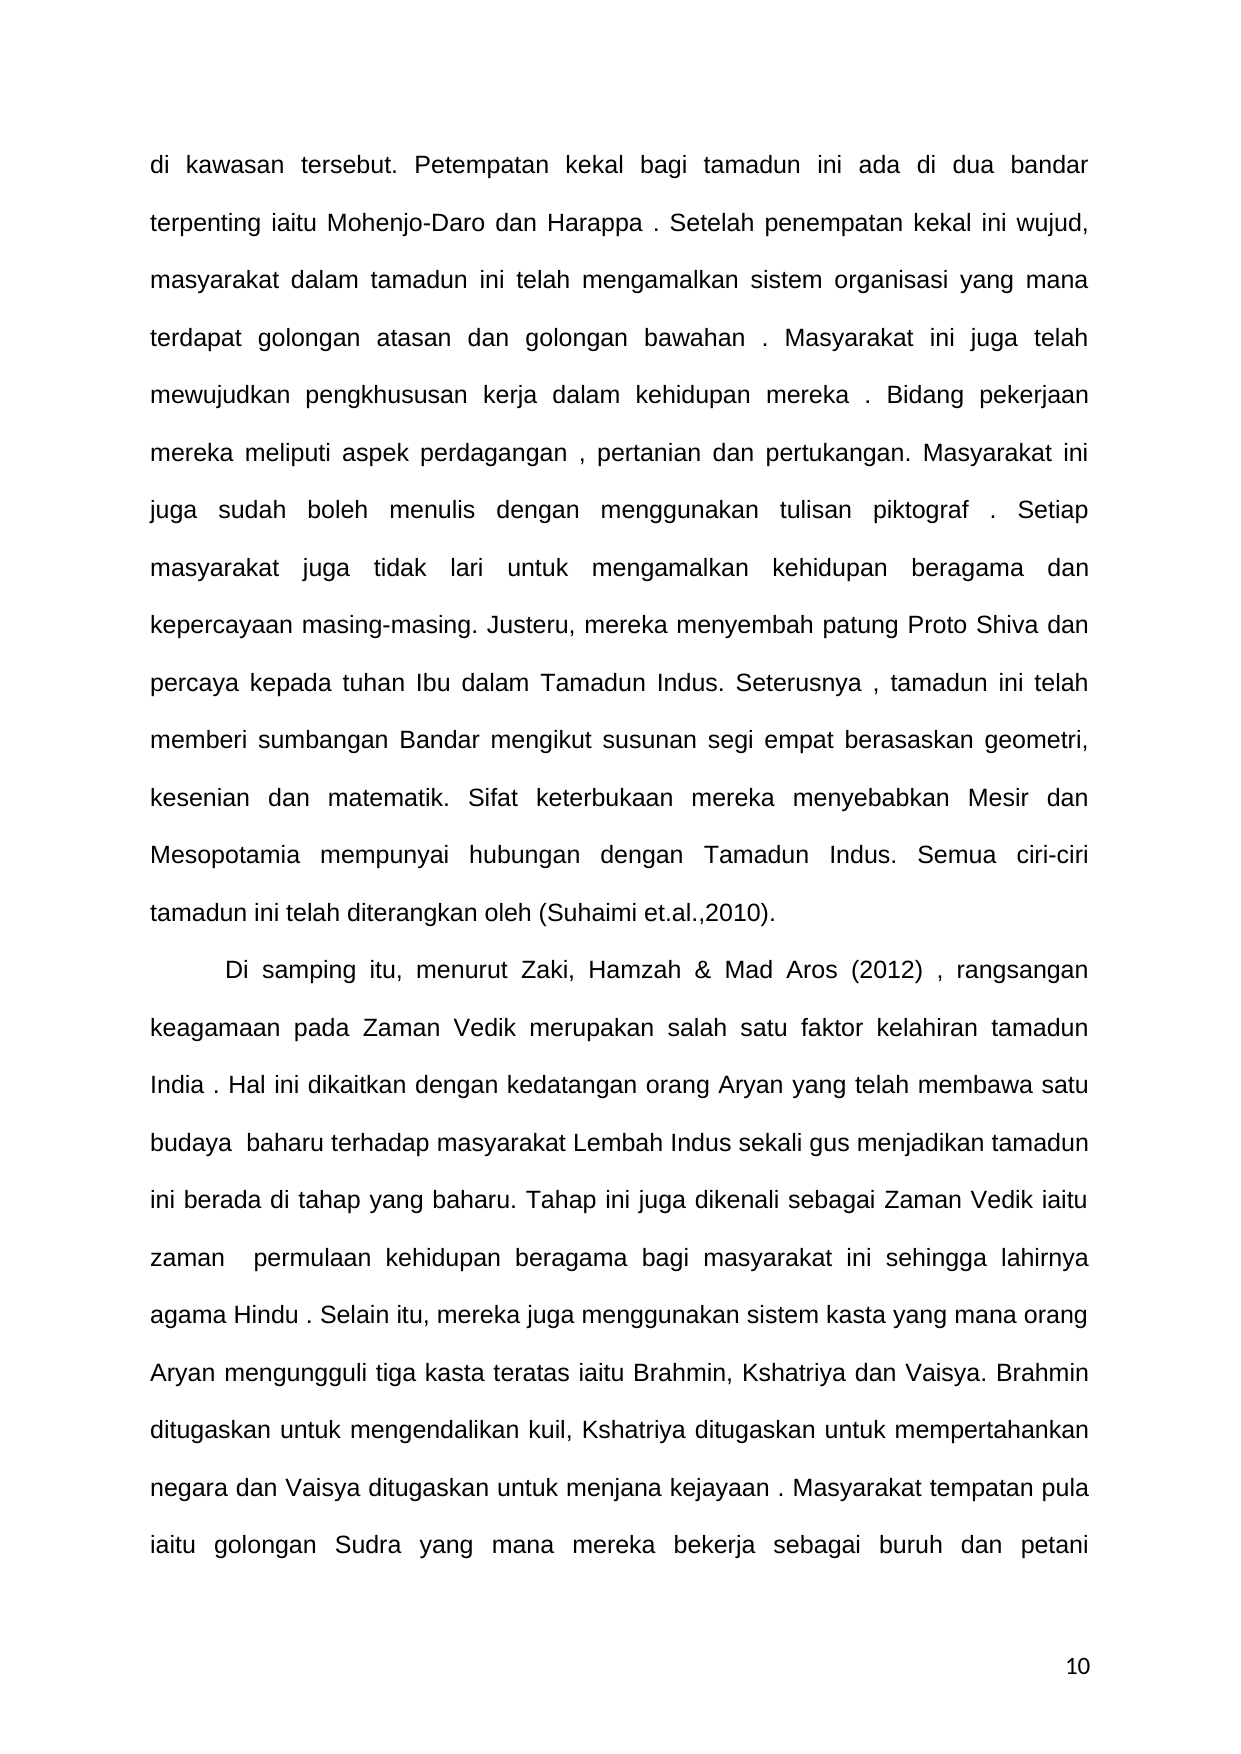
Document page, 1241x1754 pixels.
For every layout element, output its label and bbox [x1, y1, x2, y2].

text [150, 955, 1090, 1559]
text [150, 150, 1090, 926]
